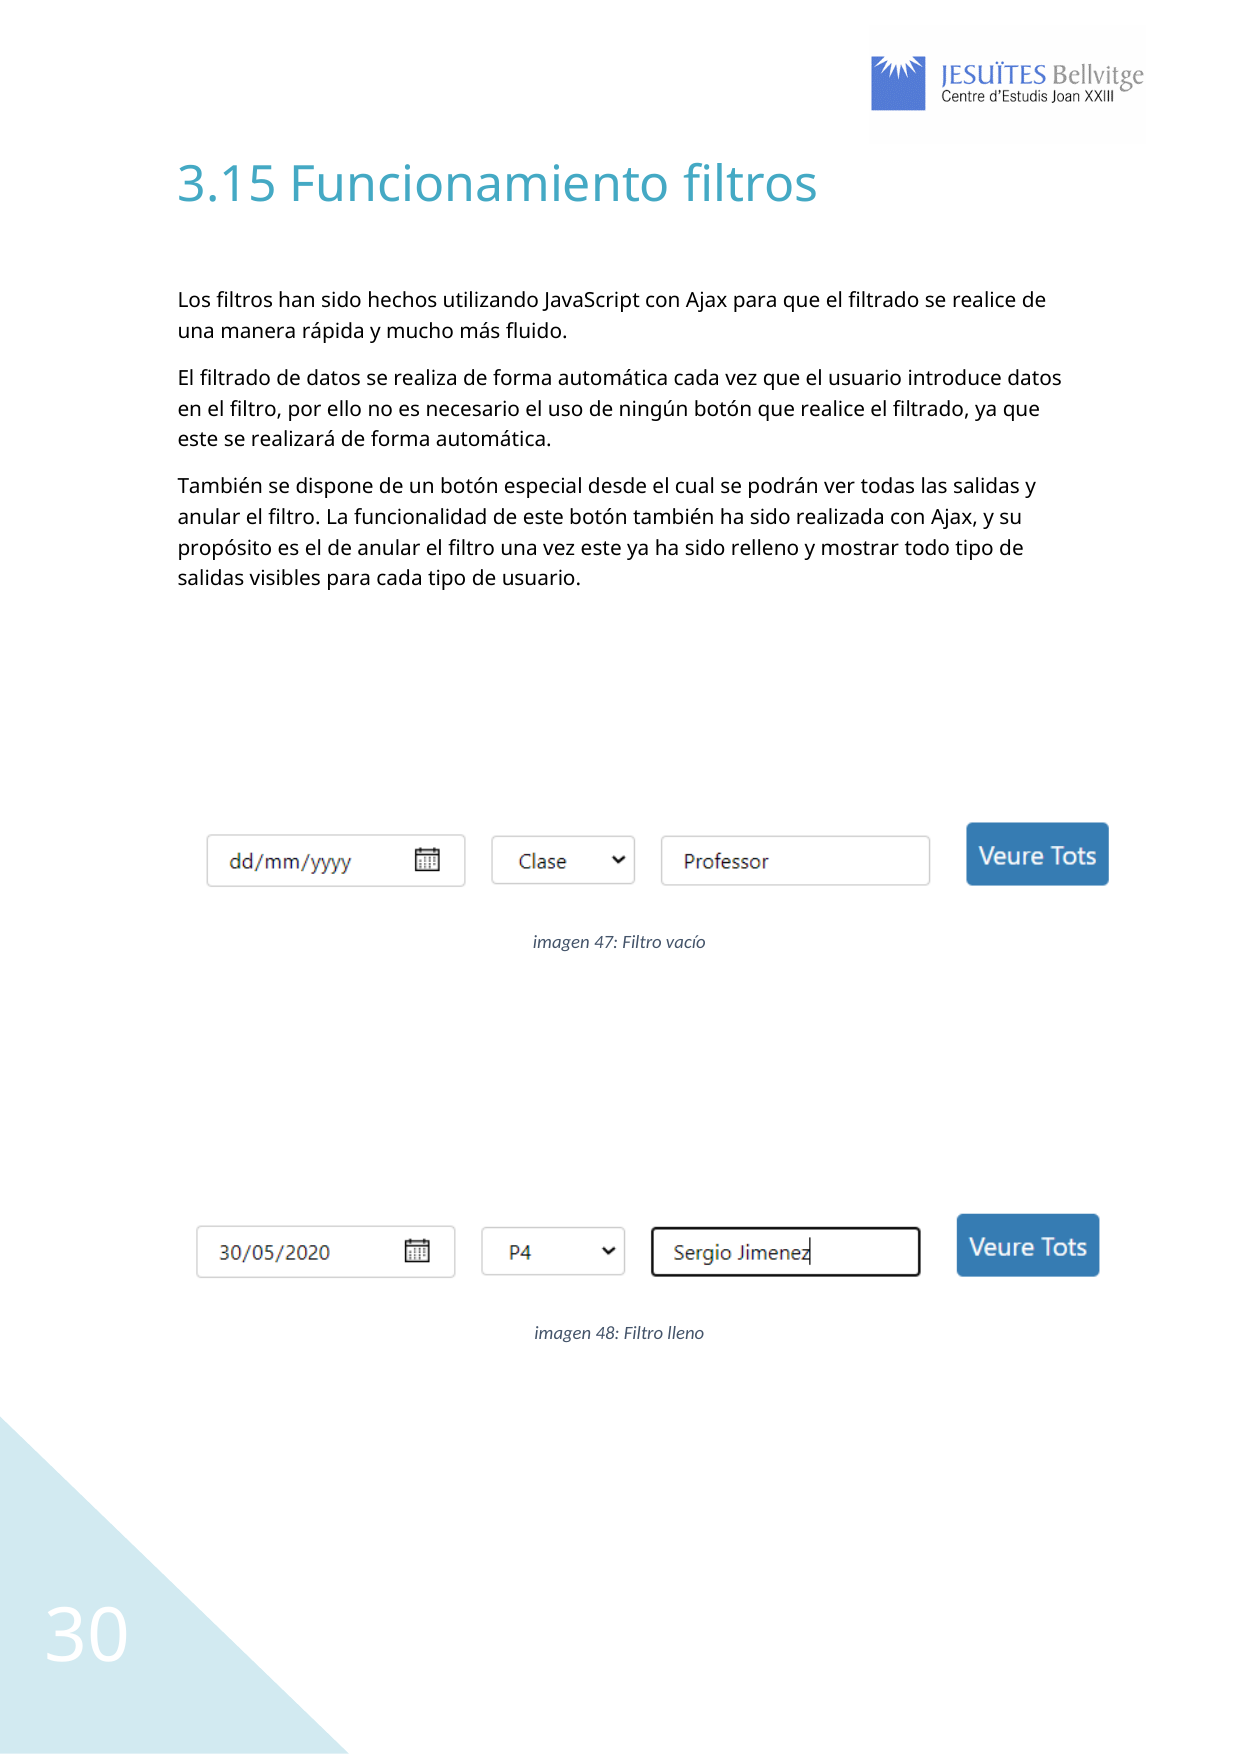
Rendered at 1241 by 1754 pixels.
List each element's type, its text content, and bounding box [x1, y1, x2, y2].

text El filtrado de datos se realiza de forma automática cada vez que el usuario introduce datos en el filtro, por ello no es necesario el uso de ningún botón que realice el filtrado, ya que este se realizará de forma automática. [177, 363, 1063, 453]
text También se dispone de un botón especial desde el cual se podrán ver todas las salidas y anular el filtro. La funcionalidad de este botón también ha sido realizada con Ajax, y su propósito es el de anular el filtro una vez este ya ha sido relleno y mostrar todo tipo de salidas visibles para cada tipo de usuario. [177, 472, 1063, 592]
text Los filtros han sido hechos utilizando JavaScript con Ajax para que el filtrado se realice de una manera rápida y mucho más fluido. [177, 285, 1063, 344]
picture [177, 800, 1131, 912]
picture [868, 25, 1147, 144]
text 3.15 Funcionamiento filtros [177, 148, 1063, 216]
picture [177, 1193, 1118, 1303]
